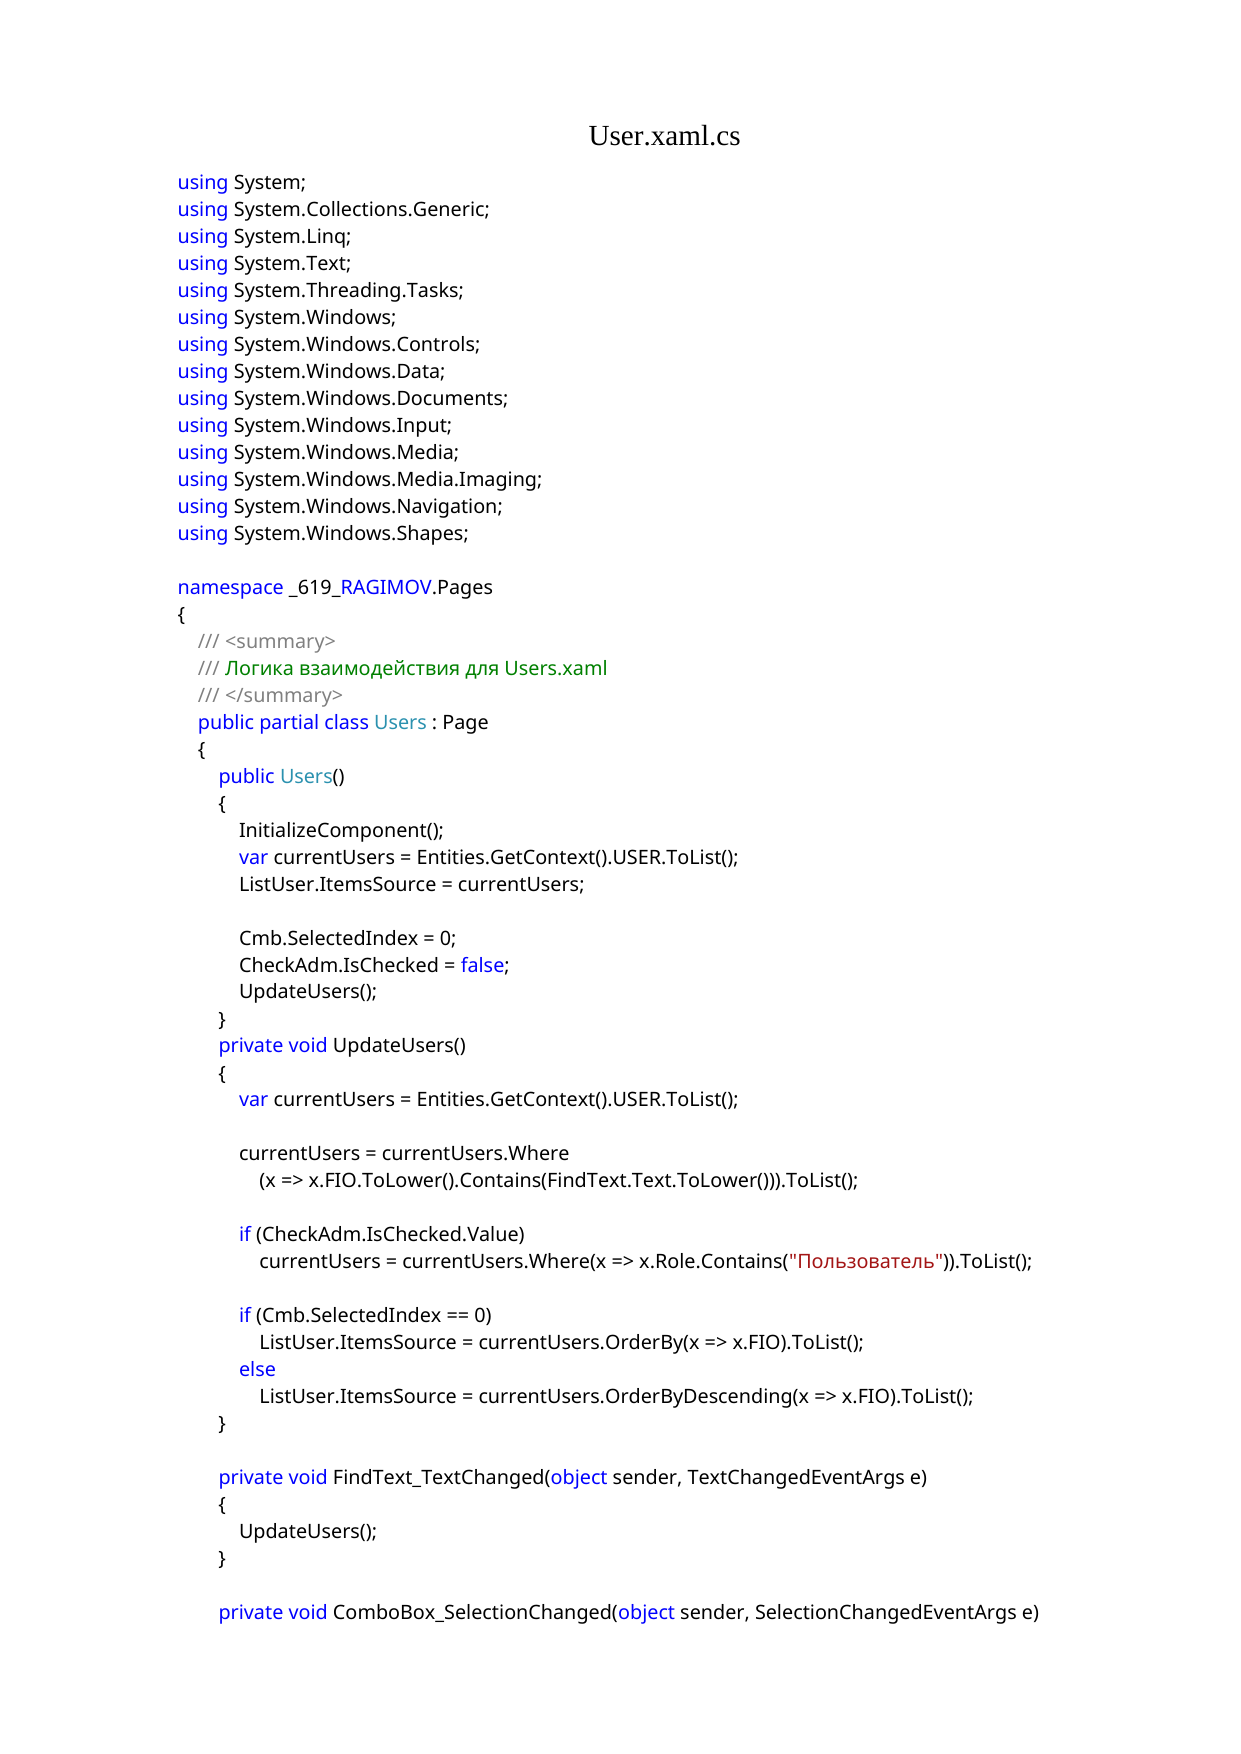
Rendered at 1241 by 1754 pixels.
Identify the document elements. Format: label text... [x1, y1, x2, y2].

text { [177, 789, 1152, 816]
text else [177, 1356, 1152, 1382]
text if (Cmb.SelectedIndex == 0) [177, 1302, 1152, 1328]
text using System.Windows.Input; [177, 411, 1152, 438]
text ListUser.ItemsSource = currentUsers.OrderBy(x => x.FIO).ToList(); [177, 1328, 1152, 1356]
text Cmb.SelectedIndex = 0; [177, 924, 1152, 951]
text using System.Windows.Controls; [177, 330, 1152, 357]
text CheckAdm.IsChecked = false; [177, 951, 1152, 978]
text using System.Windows; [177, 303, 1152, 330]
text public Users() [177, 762, 1152, 789]
text private void ComboBox_SelectionChanged(object sender, SelectionChangedEventArgs e) [177, 1598, 1152, 1625]
text namespace _619_RAGIMOV.Pages [177, 573, 1152, 600]
text InitializeComponent(); [177, 816, 1152, 843]
text ListUser.ItemsSource = currentUsers; [177, 870, 1152, 897]
text /// </summary> [177, 681, 1152, 708]
text var currentUsers = Entities.GetContext().USER.ToList(); [177, 843, 1152, 870]
text } [177, 1544, 1152, 1571]
text using System.Collections.Generic; [177, 195, 1152, 222]
text using System; [177, 168, 1152, 195]
text using System.Windows.Media.Imaging; [177, 465, 1152, 492]
text using System.Windows.Documents; [177, 384, 1152, 411]
text public partial class Users : Page [177, 708, 1152, 735]
text { [177, 600, 1152, 627]
text using System.Threading.Tasks; [177, 276, 1152, 303]
text UpdateUsers(); [177, 1517, 1152, 1544]
text /// Логика взаимодействия для Users.xaml [177, 654, 1152, 681]
text using System.Windows.Data; [177, 357, 1152, 384]
text using System.Linq; [177, 222, 1152, 249]
text (x => x.FIO.ToLower().Contains(FindText.Text.ToLower())).ToList(); [177, 1167, 1152, 1194]
text { [177, 1490, 1152, 1517]
text { [177, 1059, 1152, 1086]
text currentUsers = currentUsers.Where [177, 1140, 1152, 1167]
text using System.Windows.Shapes; [177, 519, 1152, 546]
text currentUsers = currentUsers.Where(x => x.Role.Contains("Пользователь")).ToList(); [177, 1248, 1152, 1274]
text } [177, 1005, 1152, 1032]
text var currentUsers = Entities.GetContext().USER.ToList(); [177, 1086, 1152, 1113]
text using System.Windows.Media; [177, 438, 1152, 465]
text using System.Windows.Navigation; [177, 492, 1152, 519]
text UpdateUsers(); [177, 978, 1152, 1005]
text /// <summary> [177, 627, 1152, 654]
text User.xaml.cs [177, 118, 1152, 152]
text if (CheckAdm.IsChecked.Value) [177, 1221, 1152, 1248]
text { [177, 735, 1152, 762]
text } [177, 1409, 1152, 1436]
text ListUser.ItemsSource = currentUsers.OrderByDescending(x => x.FIO).ToList(); [177, 1382, 1152, 1409]
text private void UpdateUsers() [177, 1032, 1152, 1059]
text using System.Text; [177, 249, 1152, 276]
text private void FindText_TextChanged(object sender, TextChangedEventArgs e) [177, 1463, 1152, 1490]
